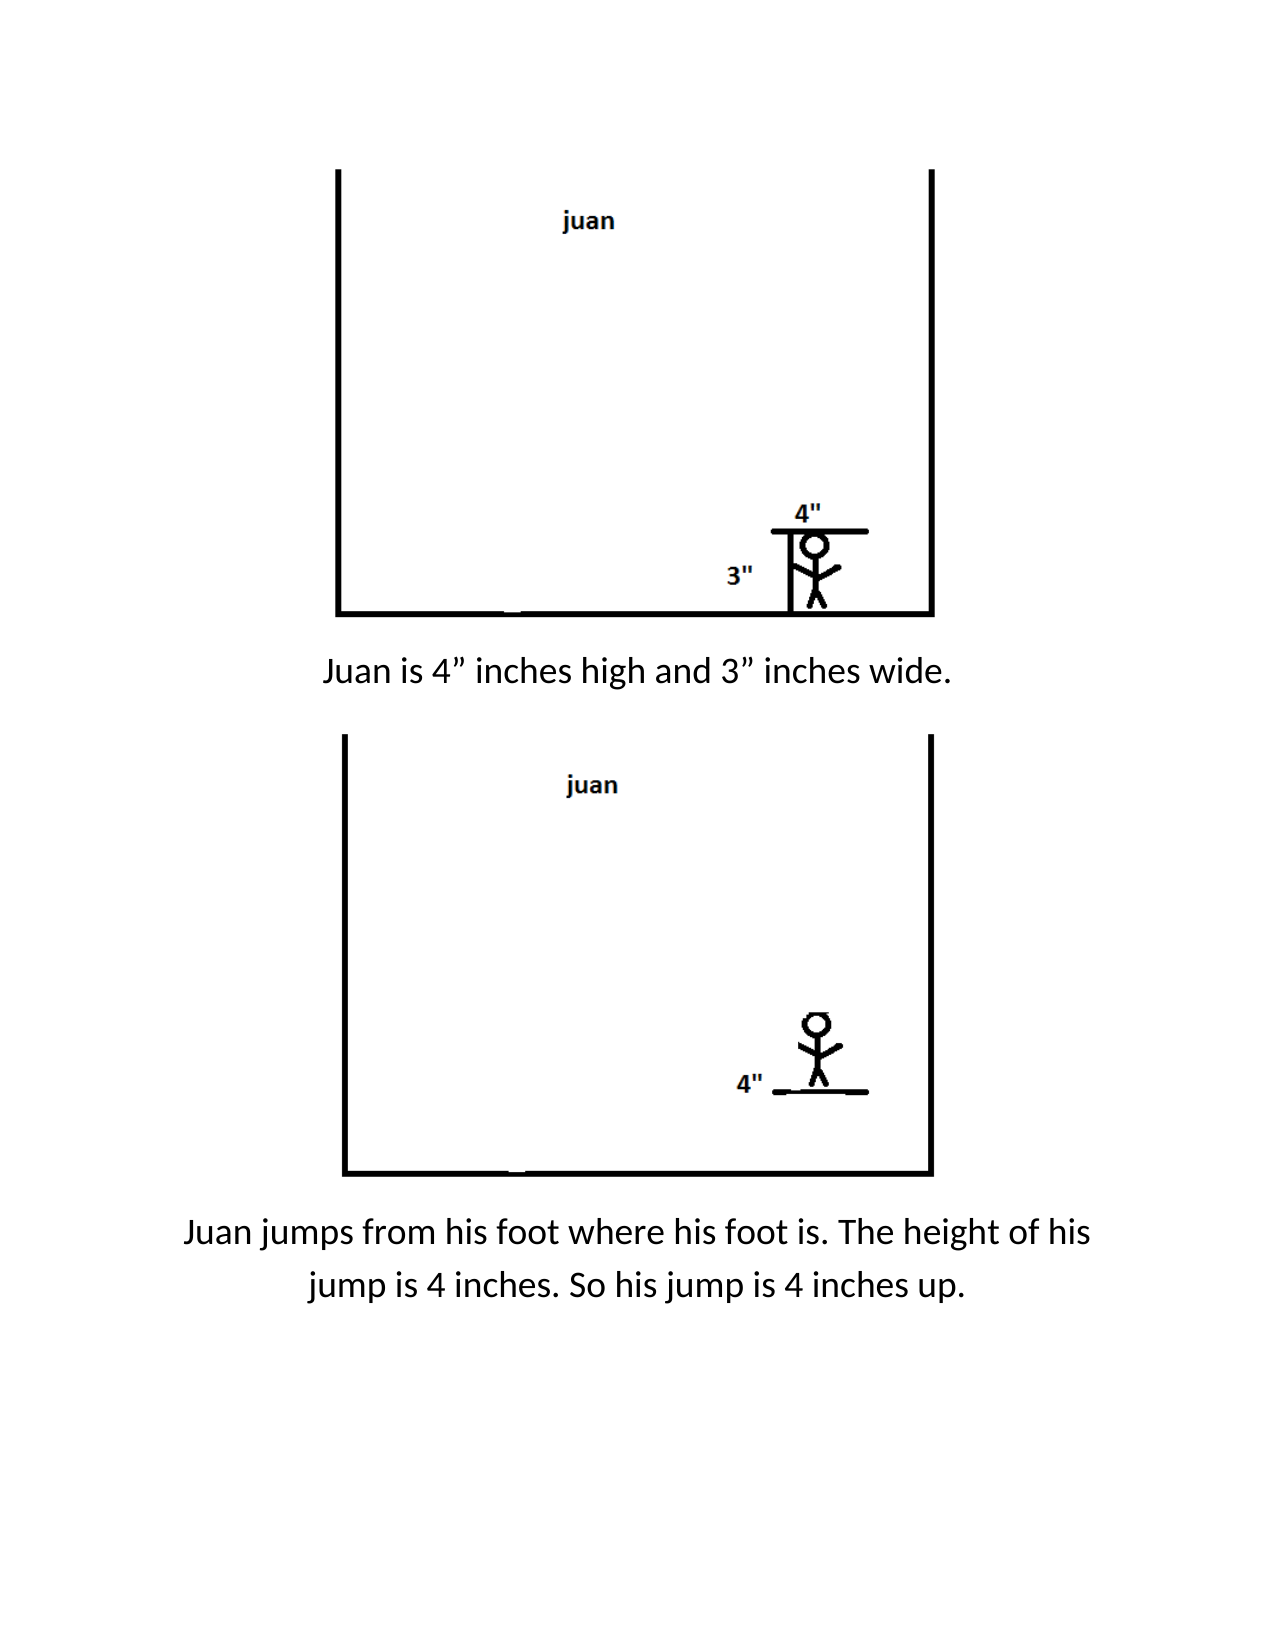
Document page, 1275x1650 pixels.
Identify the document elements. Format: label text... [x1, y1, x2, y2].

picture [335, 720, 940, 1184]
picture [333, 150, 942, 622]
text Juan jumps from his foot where his foot is. The height of his jump is 4 inches. So his jump is 4 inches up. [150, 1208, 1125, 1307]
text Juan is 4” inches high and 3” inches wide. [150, 647, 1125, 692]
